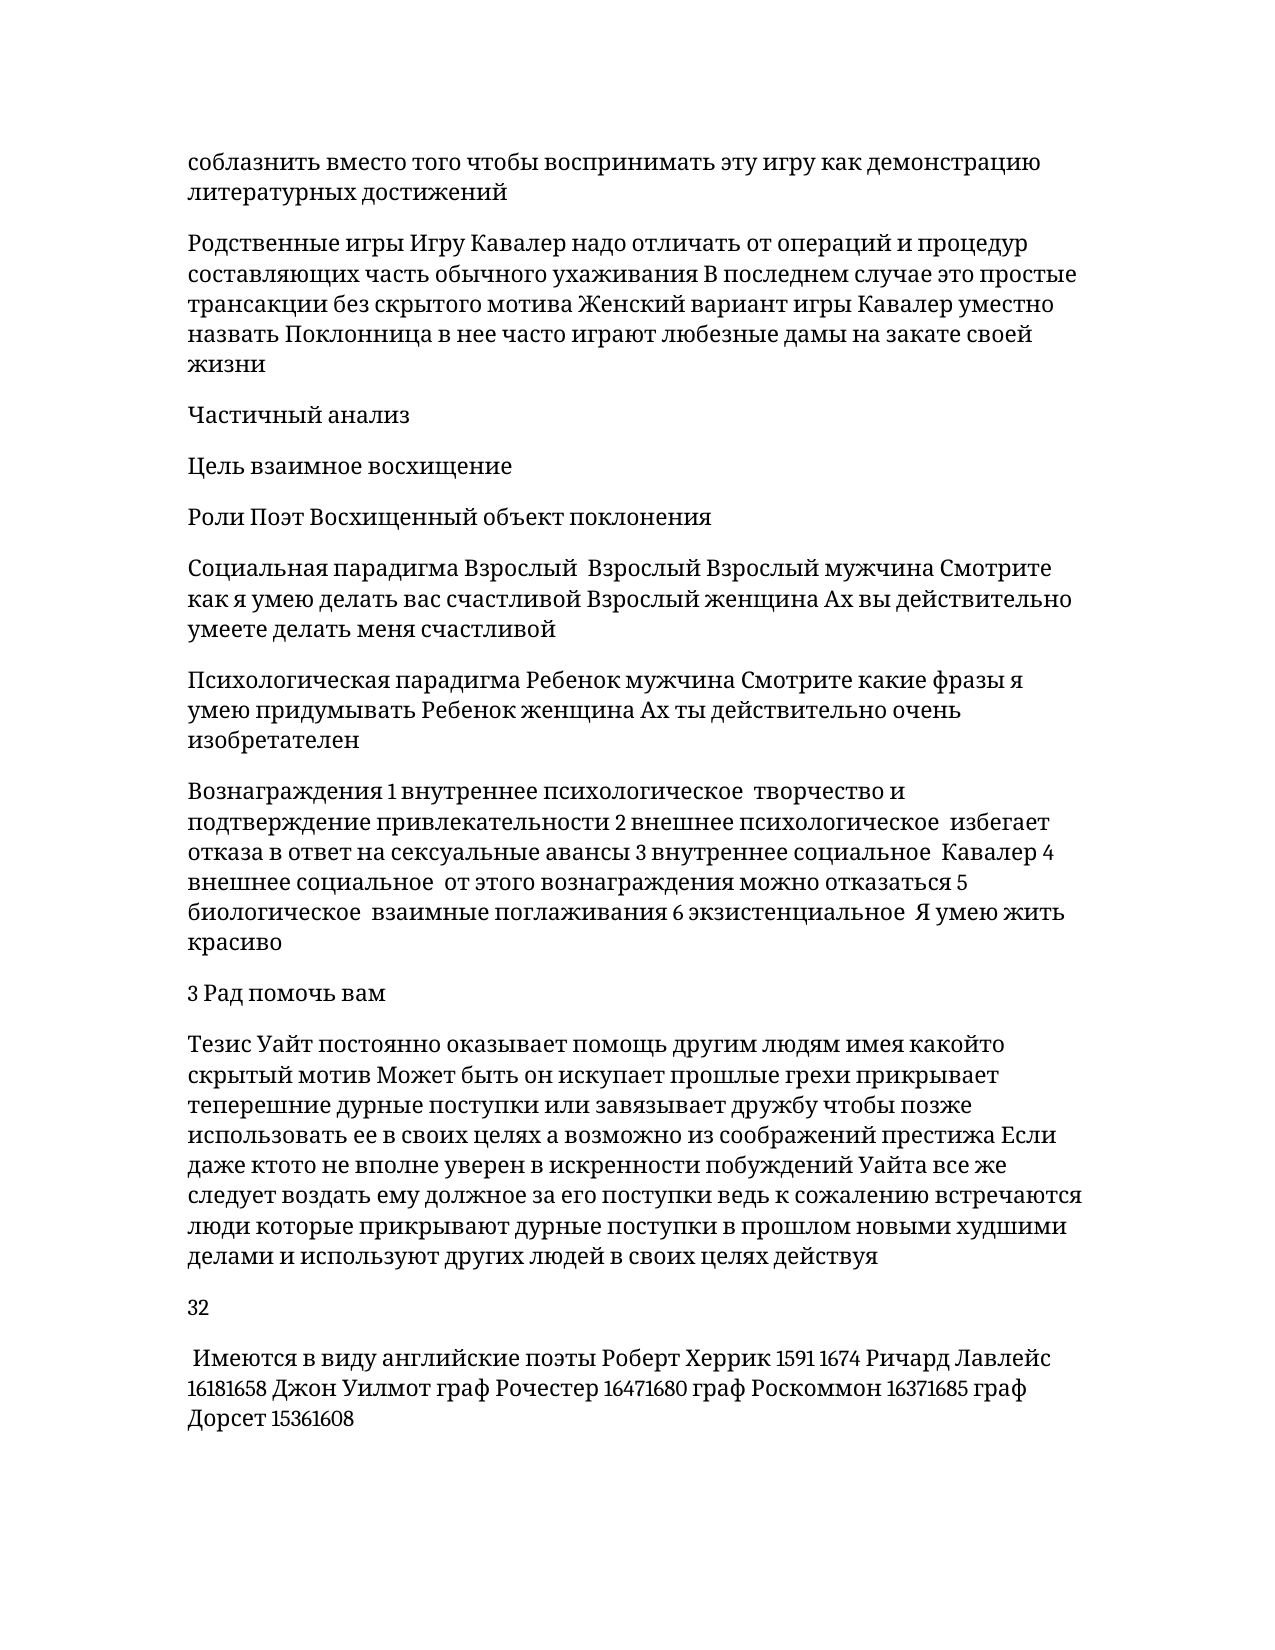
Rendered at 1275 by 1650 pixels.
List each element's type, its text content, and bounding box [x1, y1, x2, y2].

text Родственные игры Игру Кавалер надо отличать от операций и процедур составляющих часть обычного ухаживания В последнем случае это простые трансакции без скрытого мотива Женский вариант игры Кавалер уместно назвать Поклонница в нее часто играют любезные дамы на закате своей жизни [187, 231, 1087, 378]
text Частичный анализ [187, 403, 1087, 429]
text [187, 150, 1087, 207]
text 3 Рад помочь вам [187, 981, 1087, 1008]
text Цель взаимное восхищение [187, 454, 1087, 481]
text Роли Поэт Восхищенный объект поклонения [187, 505, 1087, 532]
text Социальная парадигма Взрослый Взрослый Взрослый мужчина Смотрите как я умею делать вас счастливой Взрослый женщина Ах вы действительно умеете делать меня счастливой [187, 556, 1087, 643]
text Психологическая парадигма Ребенок мужчина Смотрите какие фразы я умею придумывать Ребенок женщина Ах ты действительно очень изобретателен [187, 668, 1087, 754]
text Имеются в виду английские поэты Роберт Херрик 1591 1674 Ричард Лавлейс 16181658 Джон Уилмот граф Рочестер 16471680 граф Роскоммон 16371685 граф Дорсет 15361608 [187, 1346, 1087, 1433]
text Вознаграждения 1 внутреннее психологическое творчество и подтверждение привлекательности 2 внешнее психологическое избегает отказа в ответ на сексуальные авансы 3 внутреннее социальное Кавалер 4 внешнее социальное от этого вознаграждения можно отказаться 5 биологическое взаимные поглаживания 6 экзистенциальное Я умею жить красиво [187, 779, 1087, 957]
text 32 [187, 1295, 1087, 1321]
text Тезис Уайт постоянно оказывает помощь другим людям имея какойто скрытый мотив Может быть он искупает прошлые грехи прикрывает теперешние дурные поступки или завязывает дружбу чтобы позже использовать ее в своих целях а возможно из соображений престижа Если даже ктото не вполне уверен в искренности побуждений Уайта все же следует воздать ему должное за его поступки ведь к сожалению встречаются люди которые прикрывают дурные поступки в прошлом новыми худшими делами и используют других людей в своих целях действуя [187, 1032, 1087, 1270]
